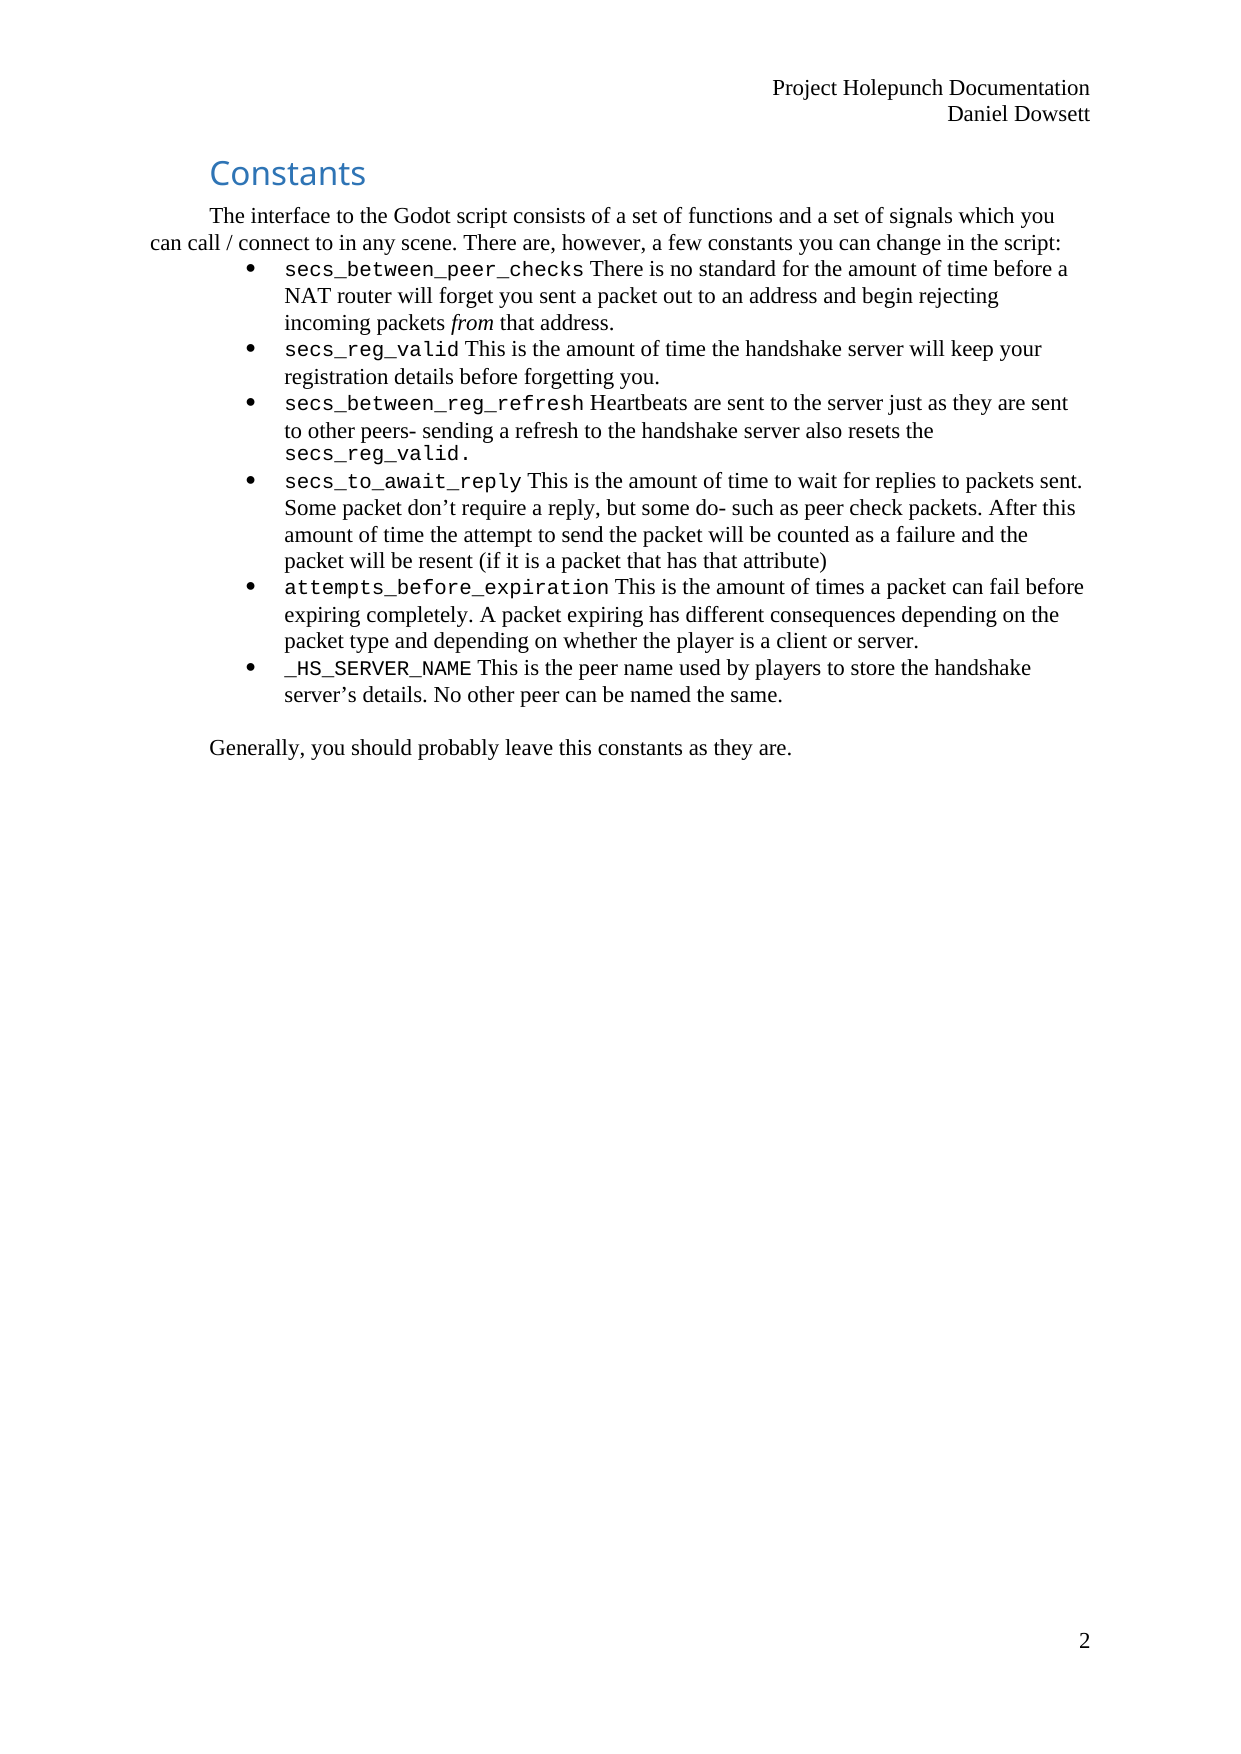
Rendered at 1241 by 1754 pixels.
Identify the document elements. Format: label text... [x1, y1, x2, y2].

list secs_between_reg_refresh Heartbeats are sent to the server just as they are sent to other peers- sending a refresh to the handshake server also resets the secs_reg_valid. [247, 389, 1090, 467]
list secs_between_peer_checks There is no standard for the amount of time before a NAT router will forget you sent a packet out to an address and begin rejecting incoming packets from that address. [247, 255, 1090, 335]
text Generally, you should probably leave this constants as they are. [150, 734, 1090, 760]
list secs_to_await_reply This is the amount of time to wait for replies to packets sent. Some packet don’t require a reply, but some do- such as peer check packets. After this amount of time the attempt to send the packet will be counted as a failure and the packet will be resent (if it is a packet that has that attribute) [247, 467, 1090, 573]
list attempts_before_expiration This is the amount of times a packet can fail before expiring completely. A packet expiring has different consequences depending on the packet type and depending on whether the player is a client or server. [247, 573, 1090, 654]
text The interface to the Godot script consists of a set of functions and a set of signals which you can call / connect to in any scene. There are, however, a few constants you can change in the script: [150, 202, 1090, 255]
subtitle Constants [150, 150, 1090, 195]
list _HS_SERVER_NAME This is the peer name used by players to store the handshake server’s details. No other peer can be named the same. [247, 654, 1090, 708]
list secs_reg_valid This is the amount of time the handshake server will keep your registration details before forgetting you. [247, 335, 1090, 389]
